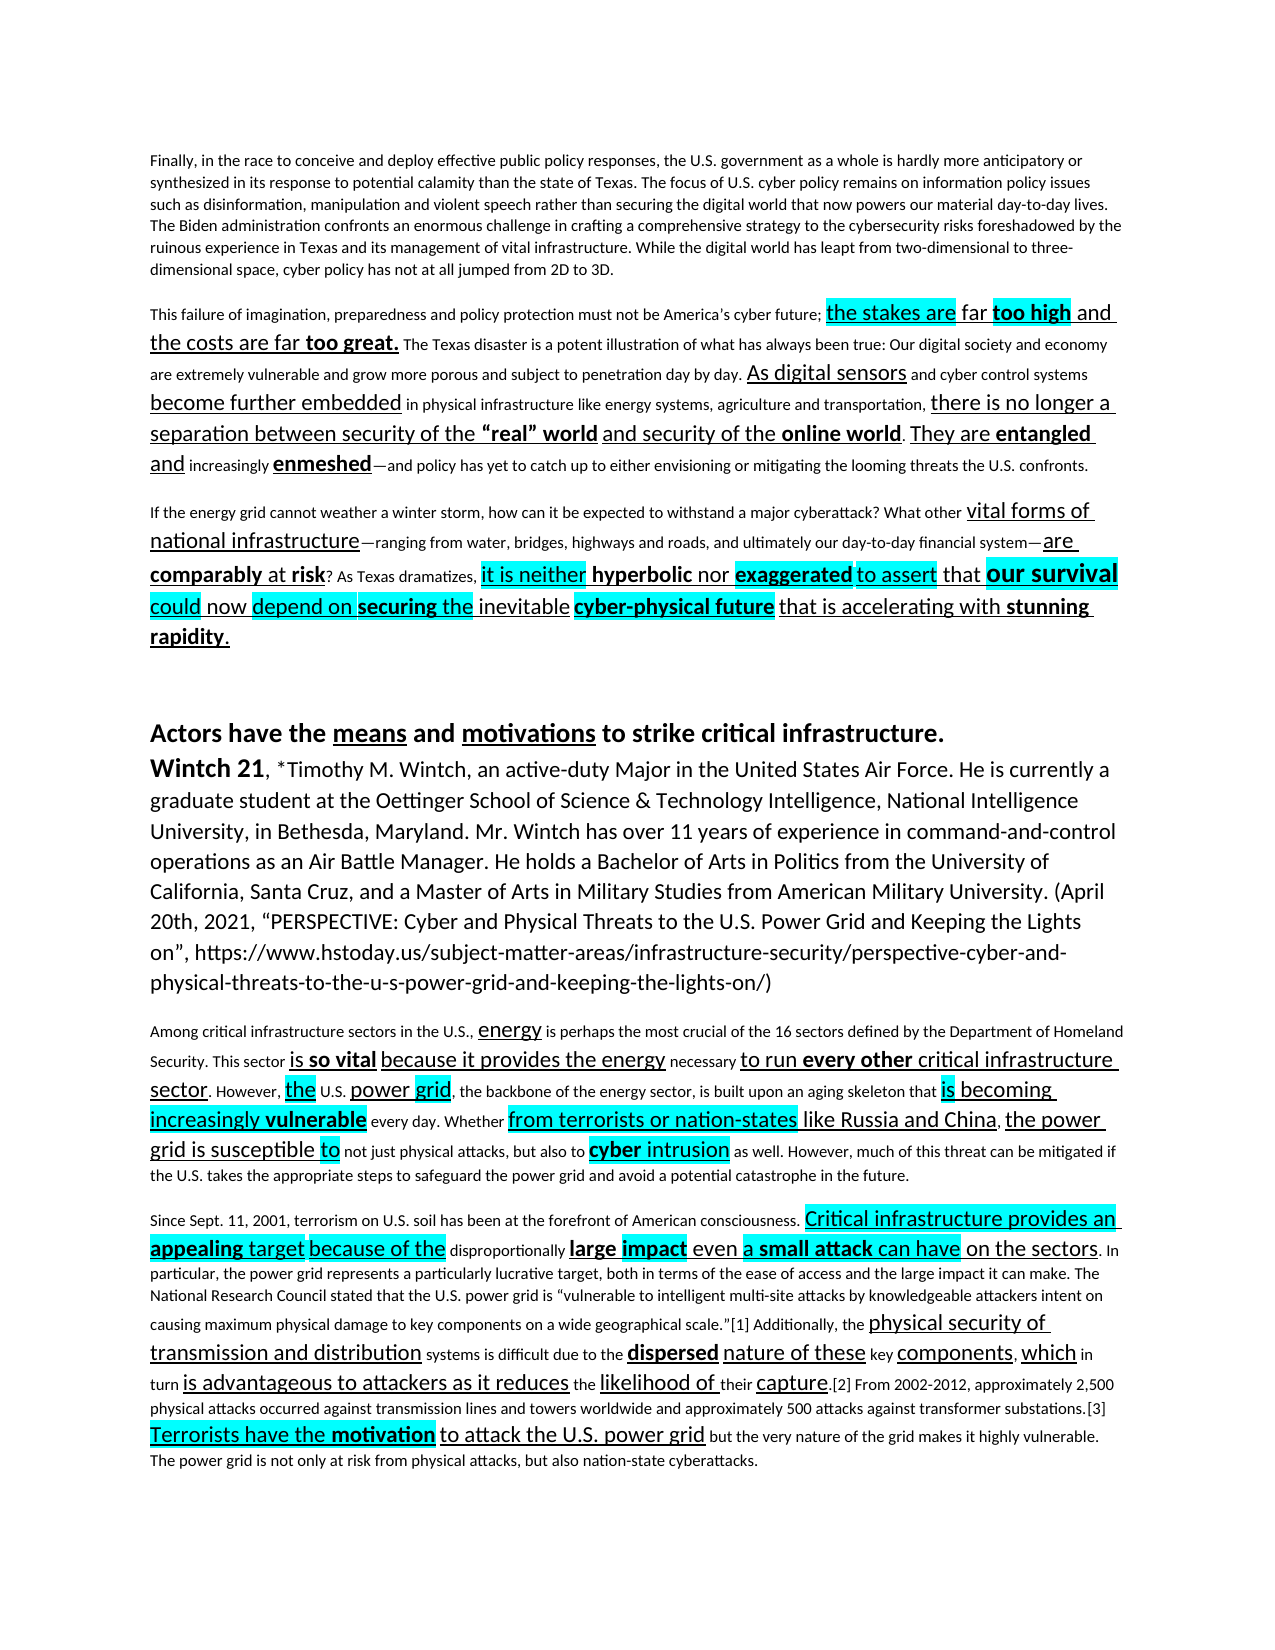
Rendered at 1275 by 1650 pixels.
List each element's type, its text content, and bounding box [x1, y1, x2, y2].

text Among critical infrastructure sectors in the U.S., energy is perhaps the most crucial of the 16 sectors defined by the Department of Homeland Security. This sector is so vital because it provides the energy necessary to run every other critical infrastructure sector. However, the U.S. power grid, the backbone of the energy sector, is built upon an aging skeleton that is becoming increasingly vulnerable every day. Whether from terrorists or nation-states like Russia and China, the power grid is susceptible to not just physical attacks, but also to cyber intrusion as well. However, much of this threat can be mitigated if the U.S. takes the appropriate steps to safeguard the power grid and avoid a potential catastrophe in the future. [150, 1015, 1125, 1186]
subtitle Actors have the means and motivations to strike critical infrastructure. [150, 716, 1125, 749]
text Since Sept. 11, 2001, terrorism on U.S. soil has been at the forefront of American consciousness. Critical infrastructure provides an appealing target because of the disproportionally large impact even a small attack can have on the sectors. In particular, the power grid represents a particularly lucrative target, both in terms of the ease of access and the large impact it can make. The National Research Council stated that the U.S. power grid is “vulnerable to intelligent multi-site attacks by knowledgeable attackers intent on causing maximum physical damage to key components on a wide geographical scale.”[1] Additionally, the physical security of transmission and distribution systems is difficult due to the dispersed nature of these key components, which in turn is advantageous to attackers as it reduces the likelihood of their capture.[2] From 2002-2012, approximately 2,500 physical attacks occurred against transmission lines and towers worldwide and approximately 500 attacks against transformer substations.[3] Terrorists have the motivation to attack the U.S. power grid but the very nature of the grid makes it highly vulnerable. The power grid is not only at risk from physical attacks, but also nation-state cyberattacks. [150, 1204, 1125, 1470]
text Finally, in the race to conceive and deploy effective public policy responses, the U.S. government as a whole is hardly more anticipatory or synthesized in its response to potential calamity than the state of Texas. The focus of U.S. cyber policy remains on information policy issues such as disinformation, manipulation and violent speech rather than securing the digital world that now powers our material day-to-day lives. The Biden administration confronts an enormous challenge in crafting a comprehensive strategy to the cybersecurity risks foreshadowed by the ruinous experience in Texas and its management of vital infrastructure. While the digital world has leapt from two-dimensional to three-dimensional space, cyber policy has not at all jumped from 2D to 3D. [150, 150, 1125, 280]
text If the energy grid cannot weather a winter storm, how can it be expected to withstand a major cyberattack? What other vital forms of national infrastructure—ranging from water, bridges, highways and roads, and ultimately our day-to-day financial system—are comparably at risk? As Texas dramatizes, it is neither hyperbolic nor exaggerated to assert that our survival could now depend on securing the inevitable cyber-physical future that is accelerating with stunning rapidity. [150, 496, 1125, 650]
text Wintch 21, *Timothy M. Wintch, an active-duty Major in the United States Air Force. He is currently a graduate student at the Oettinger School of Science & Technology Intelligence, National Intelligence University, in Bethesda, Maryland. Mr. Wintch has over 11 years of experience in command-and-control operations as an Air Battle Manager. He holds a Bachelor of Arts in Politics from the University of California, Santa Cruz, and a Master of Arts in Military Studies from American Military University. (April 20th, 2021, “PERSPECTIVE: Cyber and Physical Threats to the U.S. Power Grid and Keeping the Lights on”, https://www.hstoday.us/subject-matter-areas/infrastructure-security/perspective-cyber-and-physical-threats-to-the-u-s-power-grid-and-keeping-the-lights-on/) [150, 751, 1125, 996]
text This failure of imagination, preparedness and policy protection must not be America’s cyber future; the stakes are far too high and the costs are far too great. The Texas disaster is a potent illustration of what has always been true: Our digital society and economy are extremely vulnerable and grow more porous and subject to penetration day by day. As digital sensors and cyber control systems become further embedded in physical infrastructure like energy systems, agriculture and transportation, there is no longer a separation between security of the “real” world and security of the online world. They are entangled and increasingly enmeshed—and policy has yet to catch up to either envisioning or mitigating the looming threats the U.S. confronts. [150, 298, 1125, 477]
